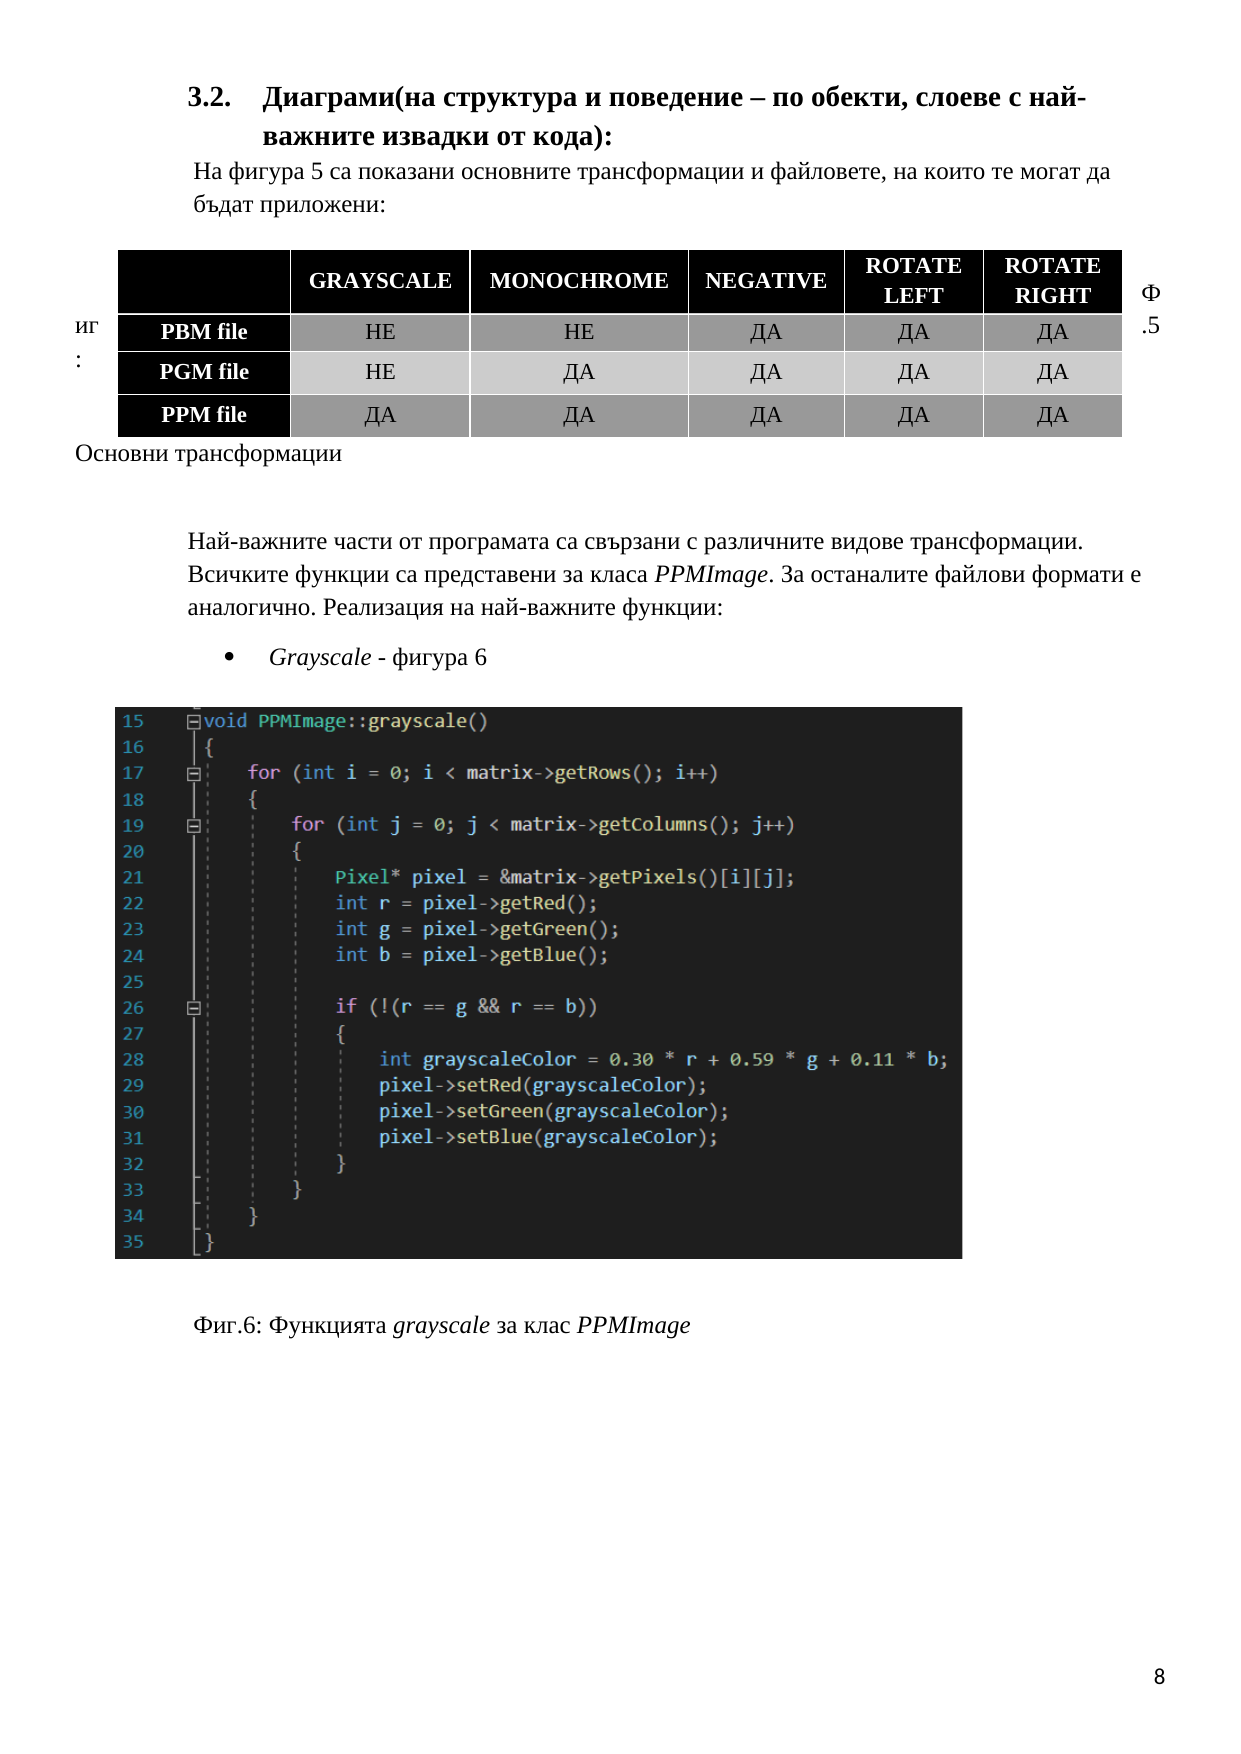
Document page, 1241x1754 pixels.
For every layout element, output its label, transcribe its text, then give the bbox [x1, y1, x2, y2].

table_cell ДА [471, 395, 688, 437]
table_header ROTATE RIGHT [984, 250, 1122, 313]
table_cell ДА [984, 315, 1122, 351]
text На фигура 5 са показани основните трансформации и файловете, на които те могат да бъдат приложени: [193, 156, 1165, 218]
table_cell ДА [984, 352, 1122, 394]
table_cell PPM file [118, 395, 290, 437]
table_header [118, 250, 290, 313]
table_cell ДА [471, 352, 688, 394]
table_cell ДА [845, 315, 983, 351]
list Grayscale - фигура 6 [225, 642, 1165, 671]
subtitle Диаграми(на структура и поведение – по обекти, слоеве с най-важните извадки от кода): [187, 79, 1165, 151]
table_cell ДА [845, 352, 983, 394]
table_cell НЕ [291, 315, 469, 351]
table_cell НЕ [471, 315, 688, 351]
text Фиг.5: Основни трансформации [75, 278, 1165, 467]
table_header ROTATE LEFT [845, 250, 983, 313]
table_cell ДА [689, 352, 844, 394]
table_cell ДА [689, 315, 844, 351]
table_cell PGM file [118, 352, 290, 394]
table_cell ДА [291, 395, 469, 437]
table_cell PBM file [118, 315, 290, 351]
table_header MONOCHROME [471, 250, 688, 313]
picture [115, 707, 963, 1259]
text Фиг.6: Функцията grayscale за клас PPMImage [193, 1310, 1165, 1339]
table_cell ДА [689, 395, 844, 437]
text Най-важните части от програмата са свързани с различните видове трансформации. Всичките функции са представени за класа PPMImage. За останалите файлови формати е аналогично. Реализация на най-важните функции: [187, 526, 1165, 621]
table_header GRAYSCALE [291, 250, 469, 313]
table_cell ДА [984, 395, 1122, 437]
table_header NEGATIVE [689, 250, 844, 313]
table_cell ДА [845, 395, 983, 437]
table_cell НЕ [291, 352, 469, 394]
